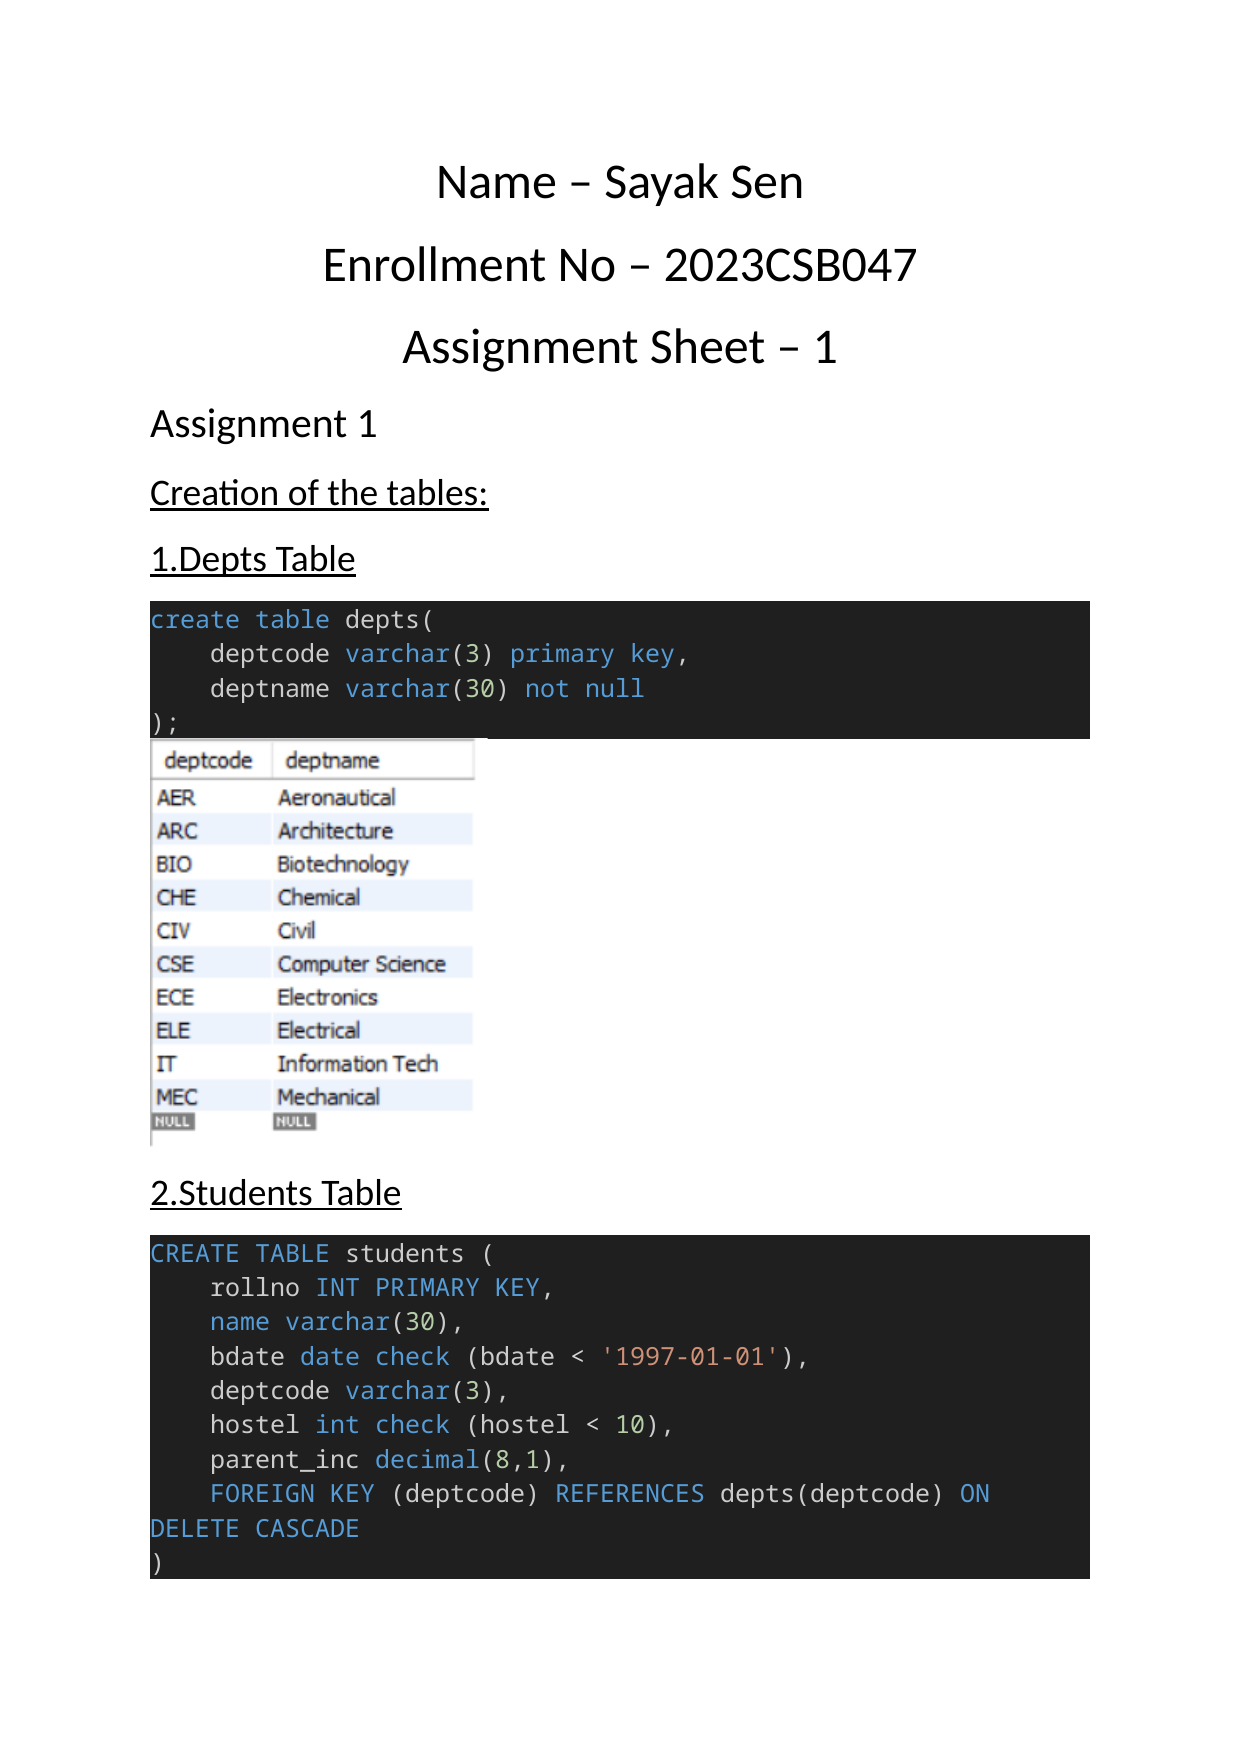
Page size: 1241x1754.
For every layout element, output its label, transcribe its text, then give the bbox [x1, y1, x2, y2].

text FOREIGN KEY (deptcode) REFERENCES depts(deptcode) ON DELETE CASCADE [150, 1476, 1090, 1544]
text name varchar(30), [150, 1304, 1090, 1338]
text ) [150, 1544, 1090, 1579]
text Assignment 1 [150, 397, 1090, 448]
picture [150, 738, 488, 1150]
text hostel int check (hostel < 10), [150, 1407, 1090, 1441]
text CREATE TABLE students ( [150, 1235, 1090, 1269]
text deptcode varchar(3), [150, 1372, 1090, 1407]
text 2.Students Table [150, 1169, 1090, 1214]
text create table depts( [150, 601, 1090, 636]
text Creation of the tables: [150, 469, 1090, 515]
text rollno INT PRIMARY KEY, [150, 1269, 1090, 1304]
text ); [150, 704, 1090, 739]
text bdate date check (bdate < '1997-01-01'), [150, 1338, 1090, 1372]
text Assignment Sheet – 1 [150, 315, 1090, 376]
text Name – Sayak Sen [150, 150, 1090, 211]
text 1.Depts Table [150, 535, 1090, 581]
text parent_inc decimal(8,1), [150, 1441, 1090, 1476]
text deptcode varchar(3) primary key, [150, 636, 1090, 670]
text deptname varchar(30) not null [150, 670, 1090, 704]
text Enrollment No – 2023CSB047 [150, 232, 1090, 293]
